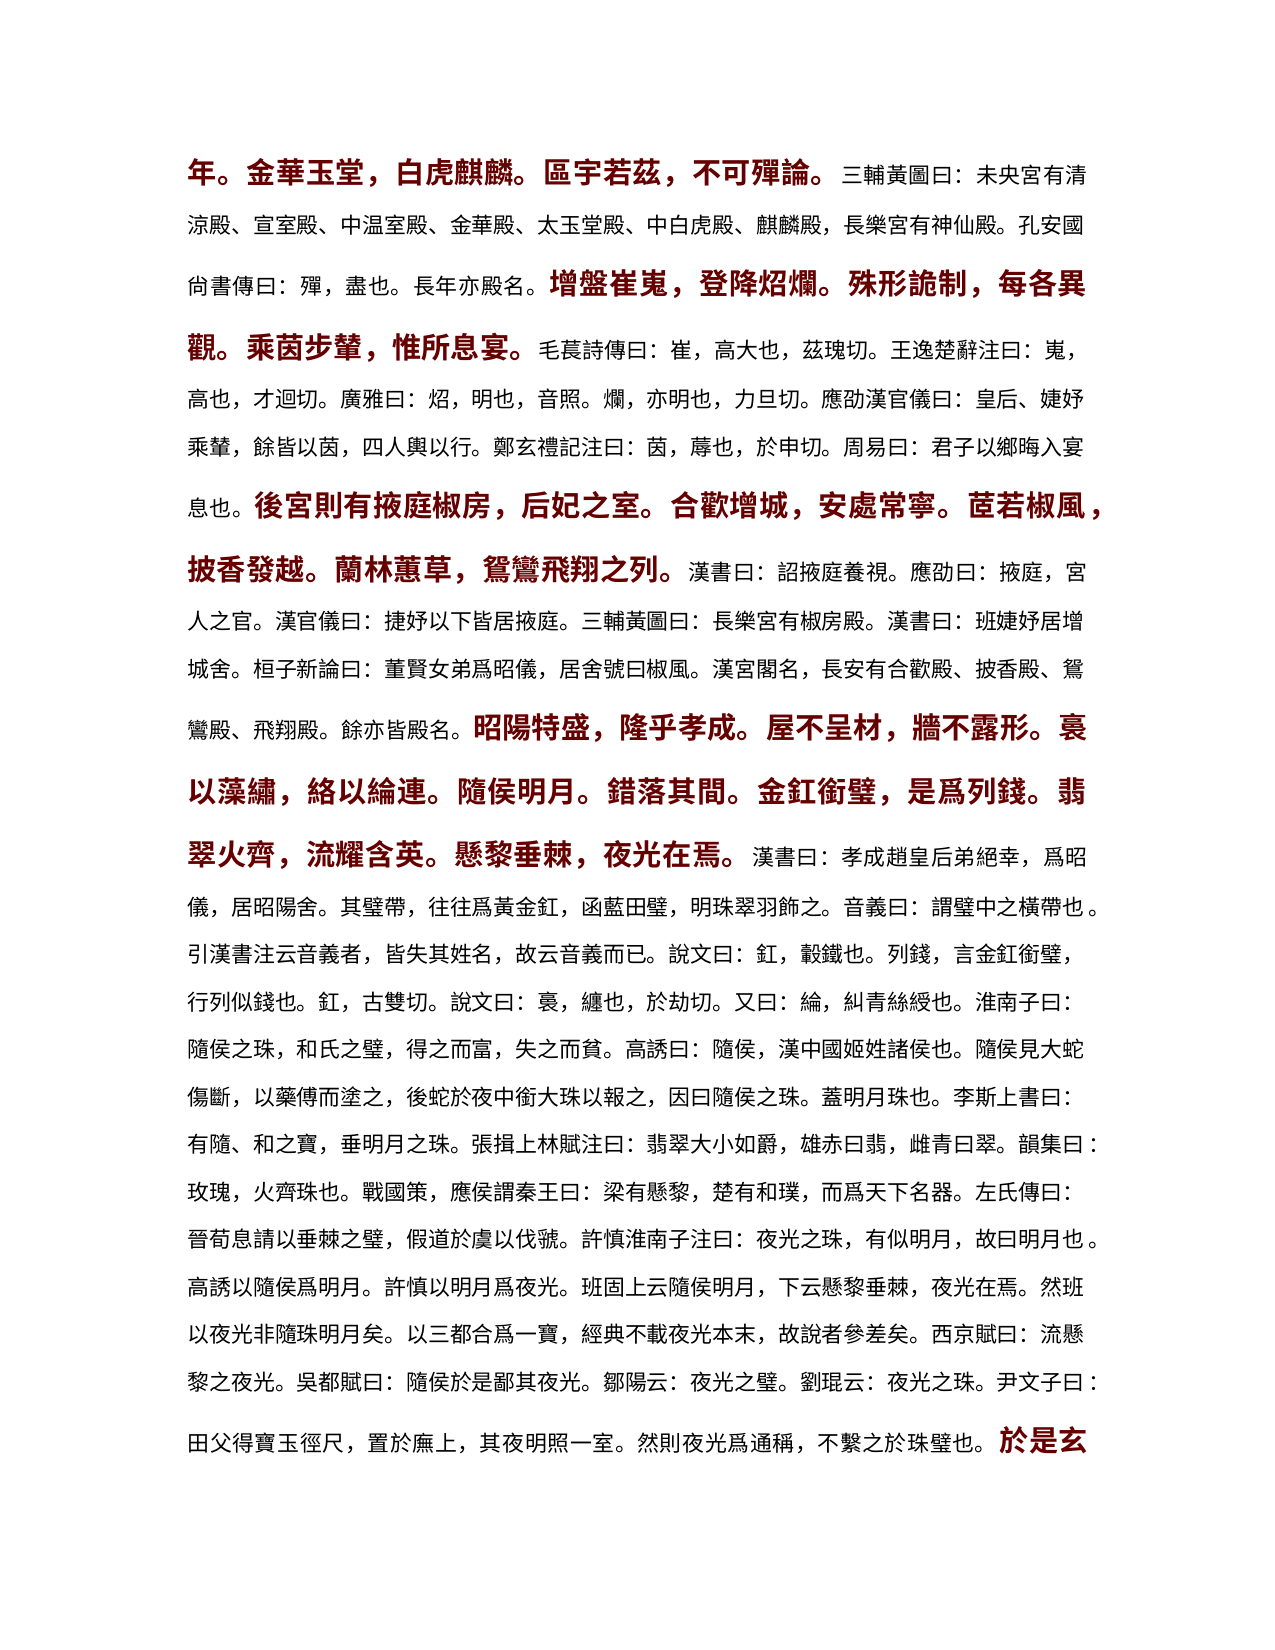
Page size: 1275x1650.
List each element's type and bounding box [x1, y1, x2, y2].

text [187, 150, 1088, 1460]
